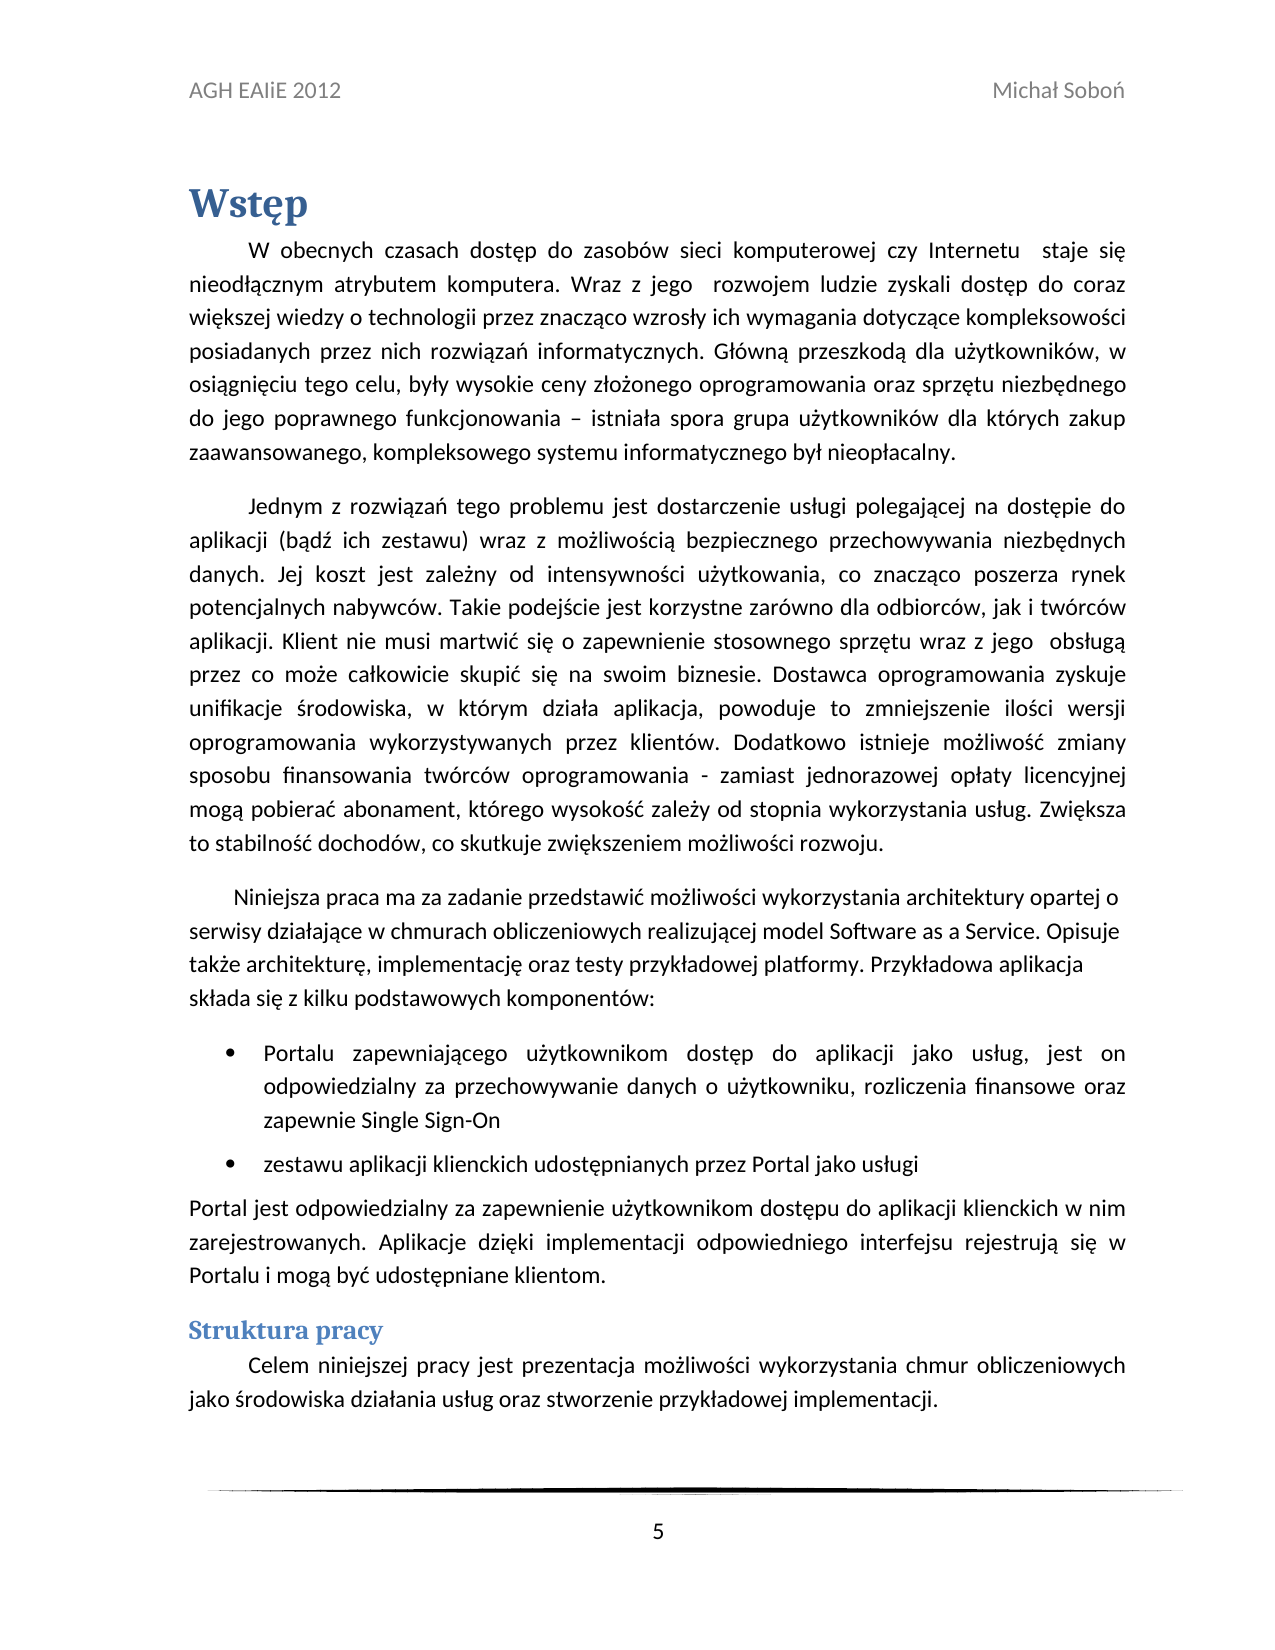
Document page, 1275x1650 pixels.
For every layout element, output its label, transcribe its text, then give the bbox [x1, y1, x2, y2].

text Celem niniejszej pracy jest prezentacja możliwości wykorzystania chmur obliczeniowych jako środowiska działania usług oraz stworzenie przykładowej implementacji. [189, 1351, 1127, 1413]
subtitle Struktura pracy [189, 1315, 1127, 1346]
list Portalu zapewniającego użytkownikom dostęp do aplikacji jako usług, jest on odpowiedzialny za przechowywanie danych o użytkowniku, rozliczenia finansowe oraz zapewnie Single Sign-On [226, 1038, 1127, 1134]
text Jednym z rozwiązań tego problemu jest dostarczenie usługi polegającej na dostępie do aplikacji (bądź ich zestawu) wraz z możliwością bezpiecznego przechowywania niezbędnych danych. Jej koszt jest zależny od intensywności użytkowania, co znacząco poszerza rynek potencjalnych nabywców. Takie podejście jest korzystne zarówno dla odbiorców, jak i twórców aplikacji. Klient nie musi martwić się o zapewnienie stosownego sprzętu wraz z jego obsługą przez co może całkowicie skupić się na swoim biznesie. Dostawca oprogramowania zyskuje unifikacje środowiska, w którym działa aplikacja, powoduje to zmniejszenie ilości wersji oprogramowania wykorzystywanych przez klientów. Dodatkowo istnieje możliwość zmiany sposobu finansowania twórców oprogramowania - zamiast jednorazowej opłaty licencyjnej mogą pobierać abonament, którego wysokość zależy od stopnia wykorzystania usług. Zwiększa to stabilność dochodów, co skutkuje zwiększeniem możliwości rozwoju. [189, 491, 1127, 857]
text W obecnych czasach dostęp do zasobów sieci komputerowej czy Internetu staje się nieodłącznym atrybutem komputera. Wraz z jego rozwojem ludzie zyskali dostęp do coraz większej wiedzy o technologii przez znacząco wzrosły ich wymagania dotyczące kompleksowości posiadanych przez nich rozwiązań informatycznych. Główną przeszkodą dla użytkowników, w osiągnięciu tego celu, były wysokie ceny złożonego oprogramowania oraz sprzętu niezbędnego do jego poprawnego funkcjonowania – istniała spora grupa użytkowników dla których zakup zaawansowanego, kompleksowego systemu informatycznego był nieopłacalny. [189, 235, 1127, 466]
list zestawu aplikacji klienckich udostępnianych przez Portal jako usługi [226, 1149, 1127, 1178]
picture [207, 1487, 1183, 1495]
text Niniejsza praca ma za zadanie przedstawić możliwości wykorzystania architektury opartej o serwisy działające w chmurach obliczeniowych realizującej model Software as a Service. Opisuje także architekturę, implementację oraz testy przykładowej platformy. Przykładowa aplikacja składa się z kilku podstawowych komponentów: [189, 882, 1127, 1012]
subtitle Wstęp [189, 180, 1127, 228]
text Portal jest odpowiedzialny za zapewnienie użytkownikom dostępu do aplikacji klienckich w nim zarejestrowanych. Aplikacje dzięki implementacji odpowiedniego interfejsu rejestrują się w Portalu i mogą być udostępniane klientom. [189, 1193, 1127, 1290]
